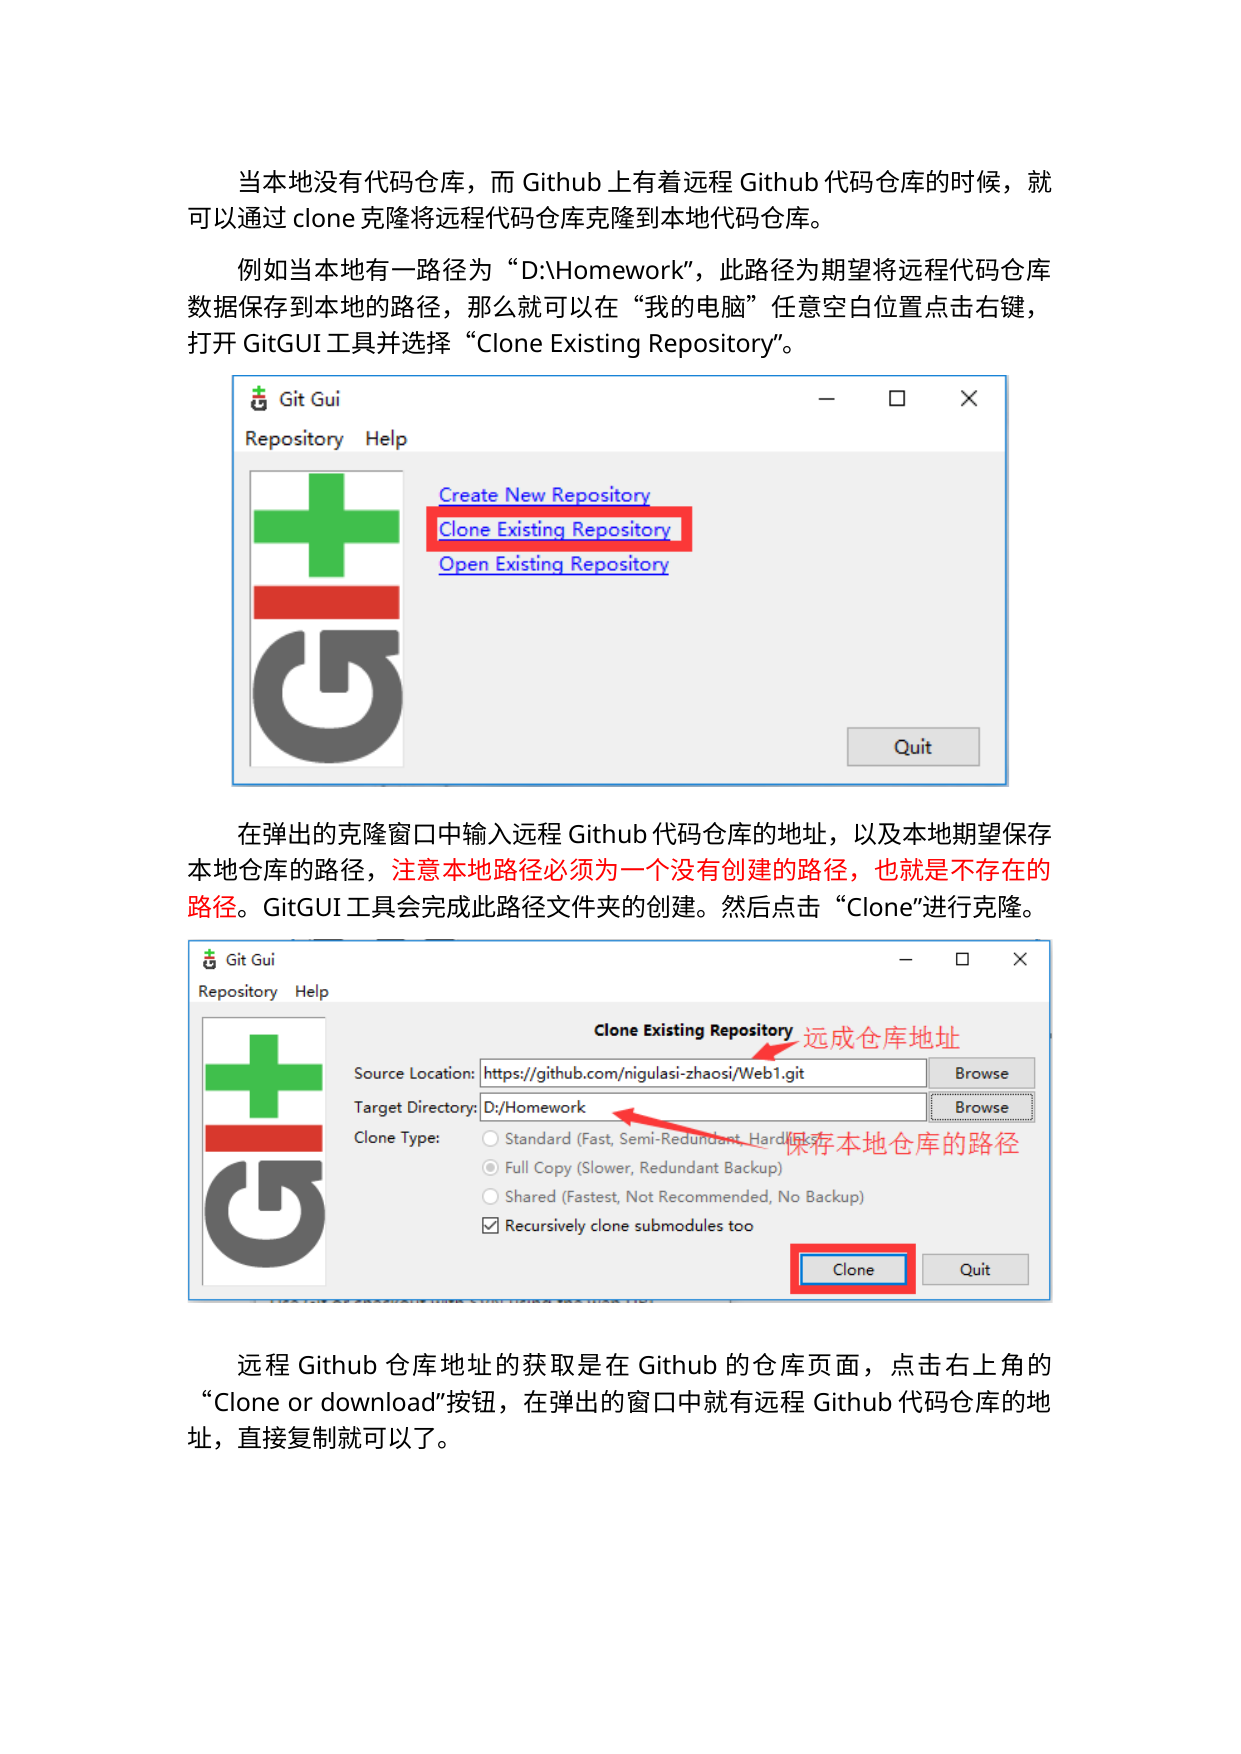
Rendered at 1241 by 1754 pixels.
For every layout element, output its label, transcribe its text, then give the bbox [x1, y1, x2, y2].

text 在弹出的克隆窗口中输入远程Github代码仓库的地址，以及本地期望保存本地仓库的路径，注意本地路径必须为一个没有创建的路径，也就是不存在的路径。GitGUI工具会完成此路径文件夹的创建。然后点击“Clone”进行克隆。 [187, 814, 1053, 923]
text 当本地没有代码仓库，而Github上有着远程Github代码仓库的时候，就可以通过clone克隆将远程代码仓库克隆到本地代码仓库。 [187, 162, 1053, 234]
text 例如当本地有一路径为“D:\Homework”，此路径为期望将远程代码仓库数据保存到本地的路径，那么就可以在“我的电脑”任意空白位置点击右键，打开GitGUI工具并选择“Clone Existing Repository”。 [187, 251, 1053, 359]
text 远程Github仓库地址的获取是在Github的仓库页面，点击右上角的“Clone or download”按钮，在弹出的窗口中就有远程Github代码仓库的地址，直接复制就可以了。 [187, 1346, 1053, 1454]
picture [231, 375, 1010, 787]
picture [187, 939, 1053, 1303]
